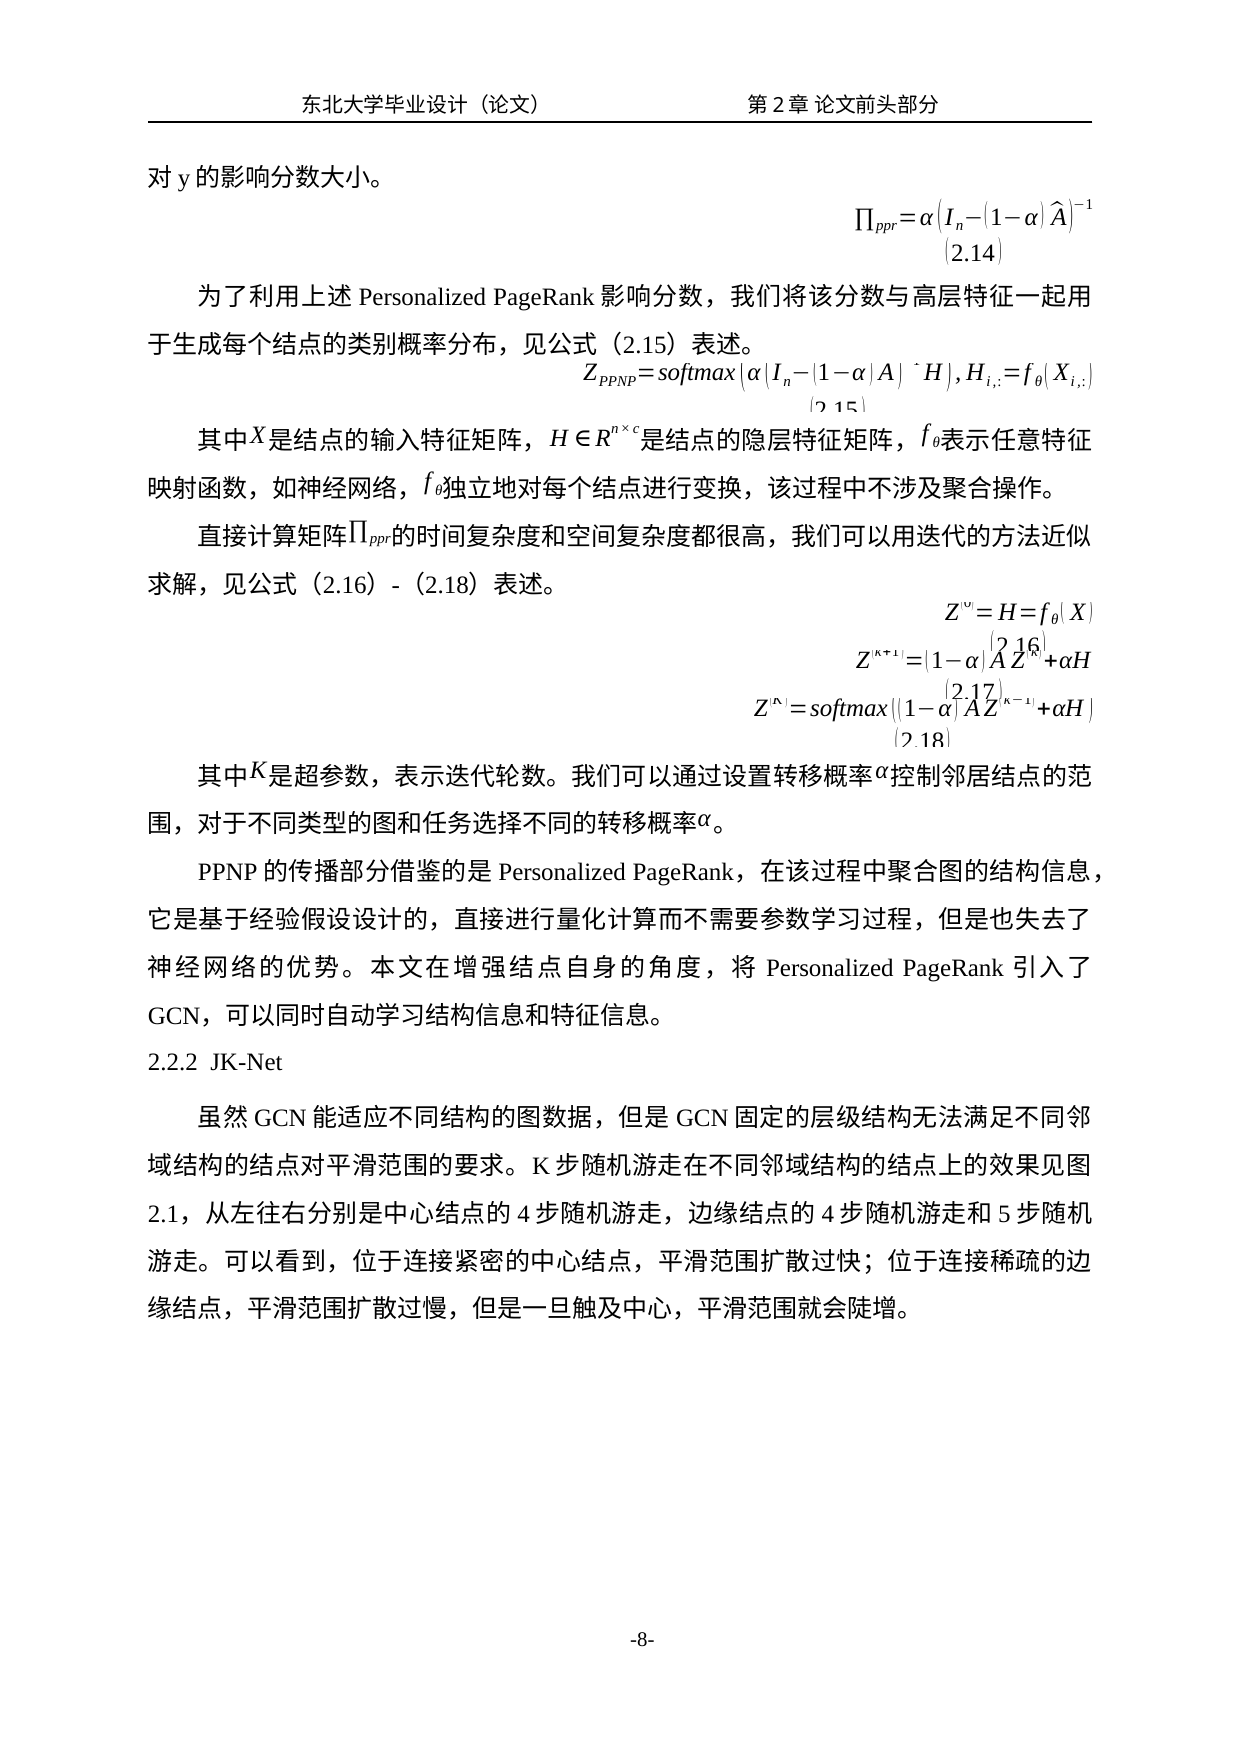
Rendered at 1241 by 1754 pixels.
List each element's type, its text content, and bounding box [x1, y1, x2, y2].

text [148, 148, 1092, 196]
text 2.2.2 JK-Net [148, 1047, 1092, 1075]
text PPNP的传播部分借鉴的是Personalized PageRank，在该过程中聚合图的结构信息，它是基于经验假设设计的，直接进行量化计算而不需要参数学习过程，但是也失去了神经网络的优势。本文在增强结点自身的角度，将Personalized PageRank引入了GCN，可以同时自动学习结构信息和特征信息。 [148, 842, 1092, 1034]
text 其中是结点的输入特征矩阵，是结点的隐层特征矩阵，表示任意特征映射函数，如神经网络，独立地对每个结点进行变换，该过程中不涉及聚合操作。 [148, 411, 1092, 507]
text 虽然GCN能适应不同结构的图数据，但是GCN固定的层级结构无法满足不同邻域结构的结点对平滑范围的要求。K步随机游走在不同邻域结构的结点上的效果见图2.1，从左往右分别是中心结点的4步随机游走，边缘结点的4步随机游走和5步随机游走。可以看到，位于连接紧密的中心结点，平滑范围扩散过快；位于连接稀疏的边缘结点，平滑范围扩散过慢，但是一旦触及中心，平滑范围就会陡增。 [148, 1088, 1092, 1327]
text 为了利用上述Personalized PageRank影响分数，我们将该分数与高层特征一起用于生成每个结点的类别概率分布，见公式（2.15）表述。 [148, 267, 1092, 363]
text 其中是超参数，表示迭代轮数。我们可以通过设置转移概率控制邻居结点的范围，对于不同类型的图和任务选择不同的转移概率。 [148, 747, 1092, 842]
text 直接计算矩阵的时间复杂度和空间复杂度都很高，我们可以用迭代的方法近似求解，见公式（2.16）-（2.18）表述。 [148, 507, 1092, 603]
